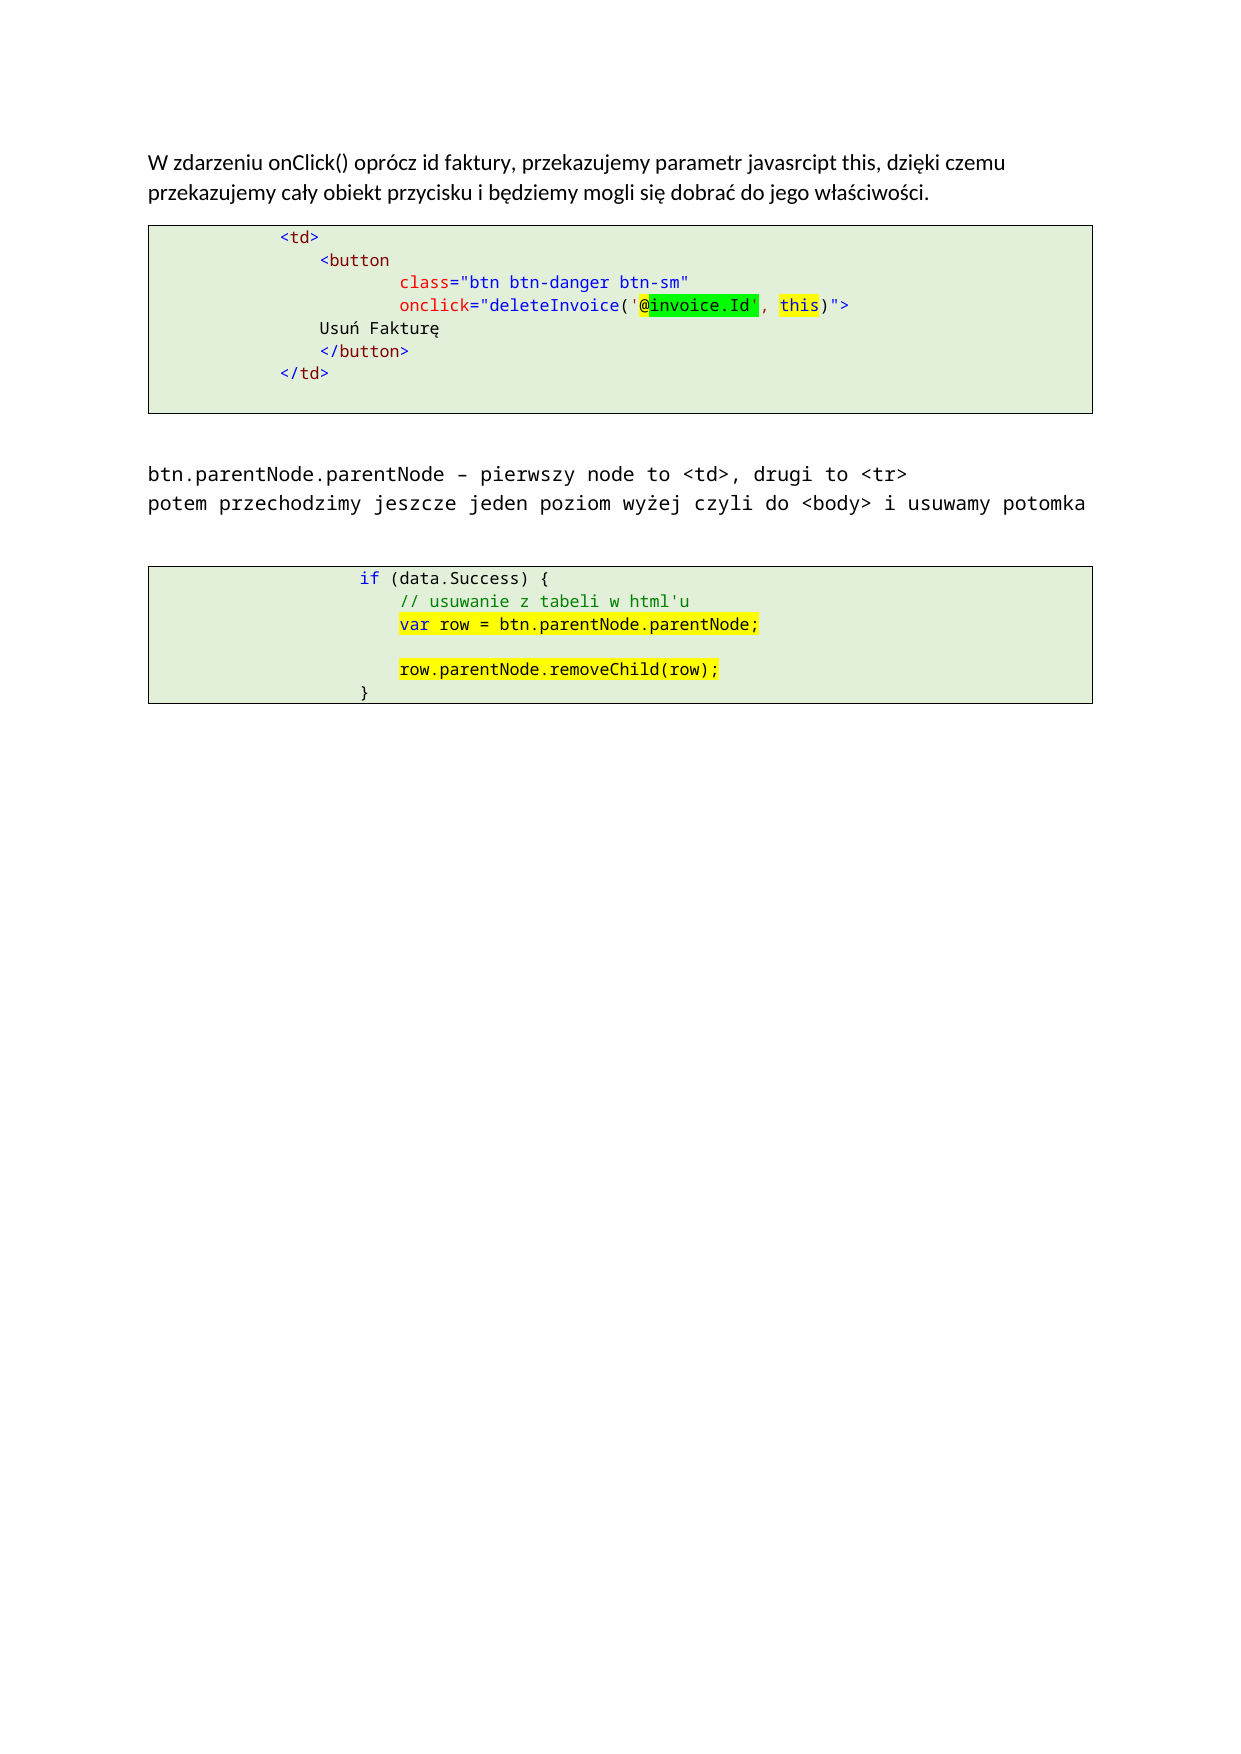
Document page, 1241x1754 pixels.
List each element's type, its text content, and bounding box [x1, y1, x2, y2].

text btn.parentNode.parentNode – pierwszy node to <td>, drugi to <tr> potem przechodzimy jeszcze jeden poziom wyżej czyli do <body> i usuwamy potomka [148, 461, 1093, 547]
table_header <td> <button class="btn btn-danger btn-sm" onclick="deleteInvoice('@invoice.Id', this)"> Usuń Fakturę </button> </td> [149, 226, 1092, 413]
table_header if (data.Success) { // usuwanie z tabeli w html'u var row = btn.parentNode.parentNode; row.parentNode.removeChild(row); } [149, 567, 1092, 703]
text W zdarzeniu onClick() oprócz id faktury, przekazujemy parametr javasrcipt this, dzięki czemu przekazujemy cały obiekt przycisku i będziemy mogli się dobrać do jego właściwości. [148, 148, 1093, 206]
